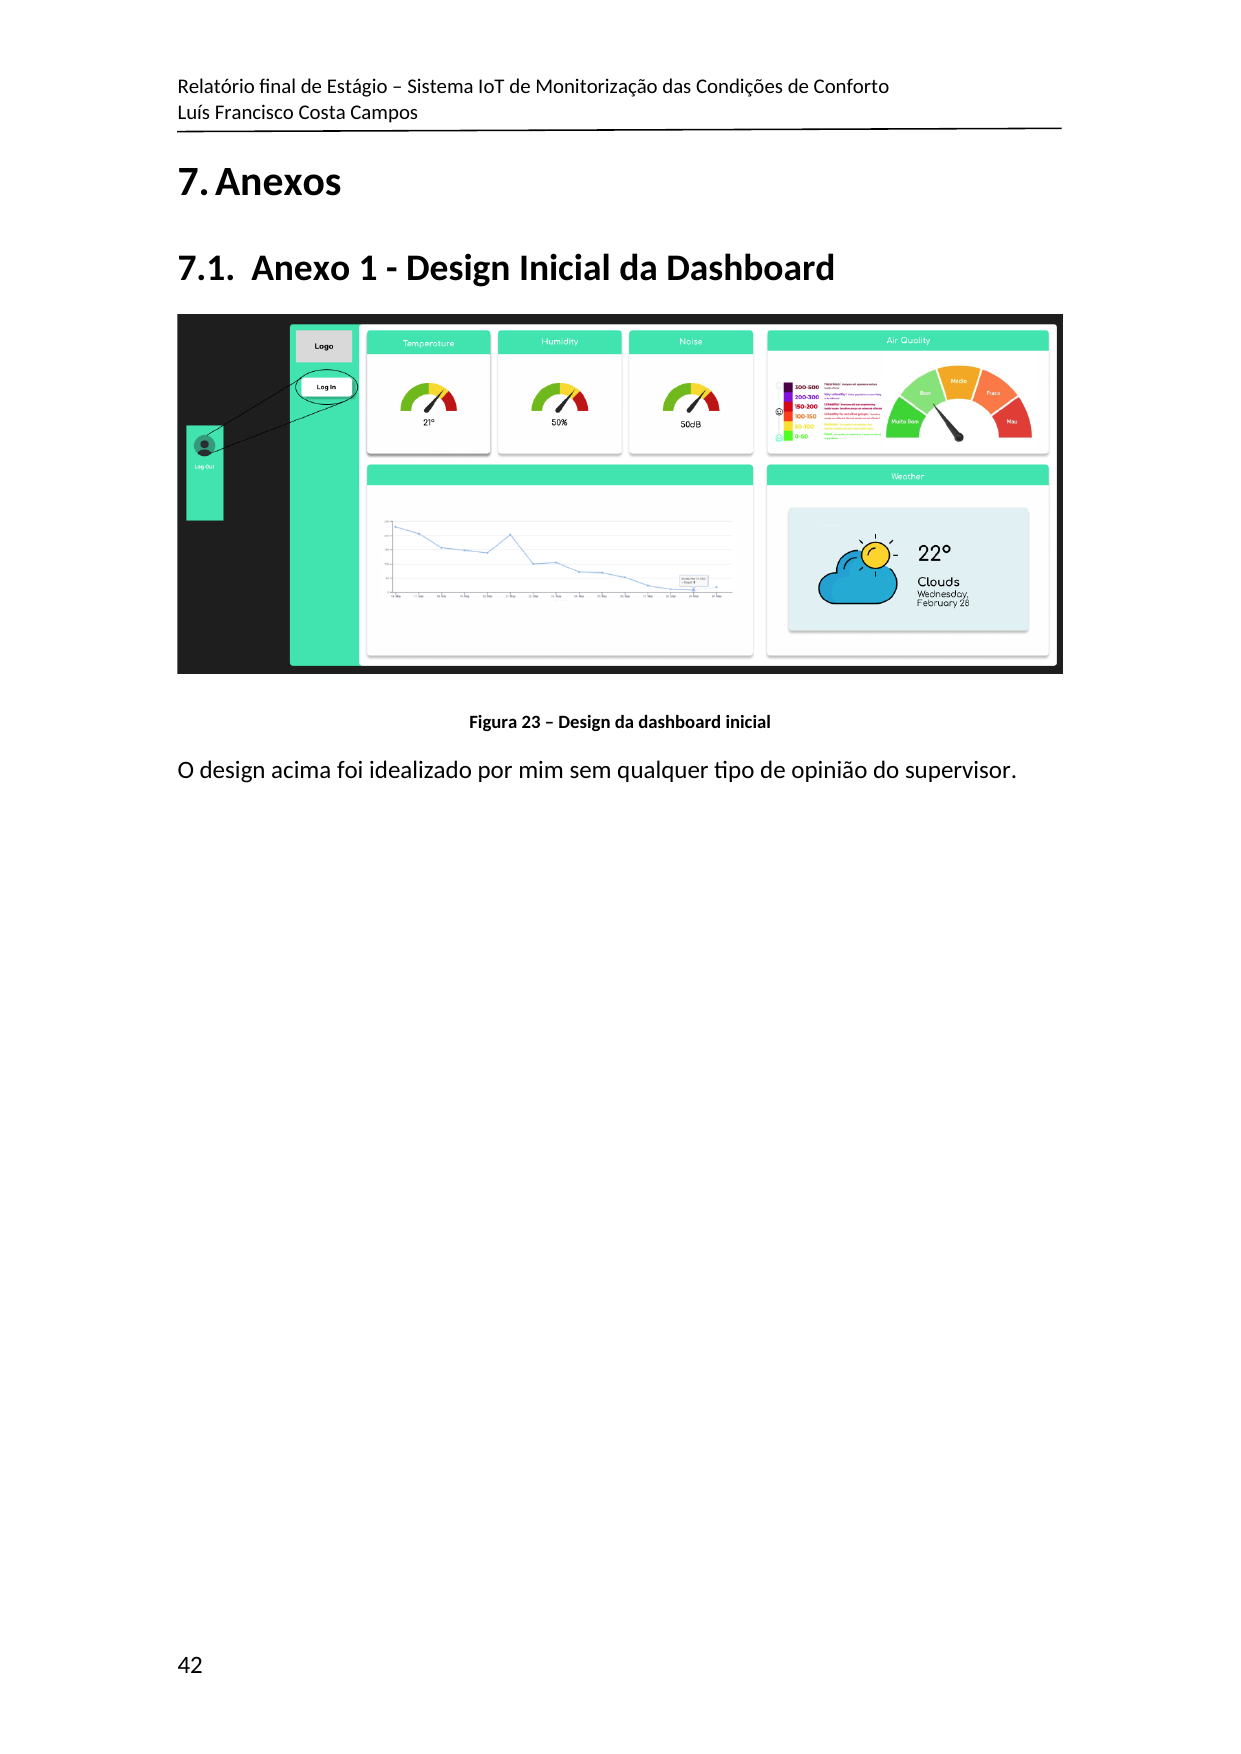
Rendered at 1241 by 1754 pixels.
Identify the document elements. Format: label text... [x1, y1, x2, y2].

picture [177, 314, 1063, 674]
subtitle Anexos [177, 155, 1063, 206]
text O design acima foi idealizado por mim sem qualquer tipo de opinião do supervisor. [177, 754, 1063, 784]
subtitle Anexo 1 - Design Inicial da Dashboard [177, 243, 1063, 289]
